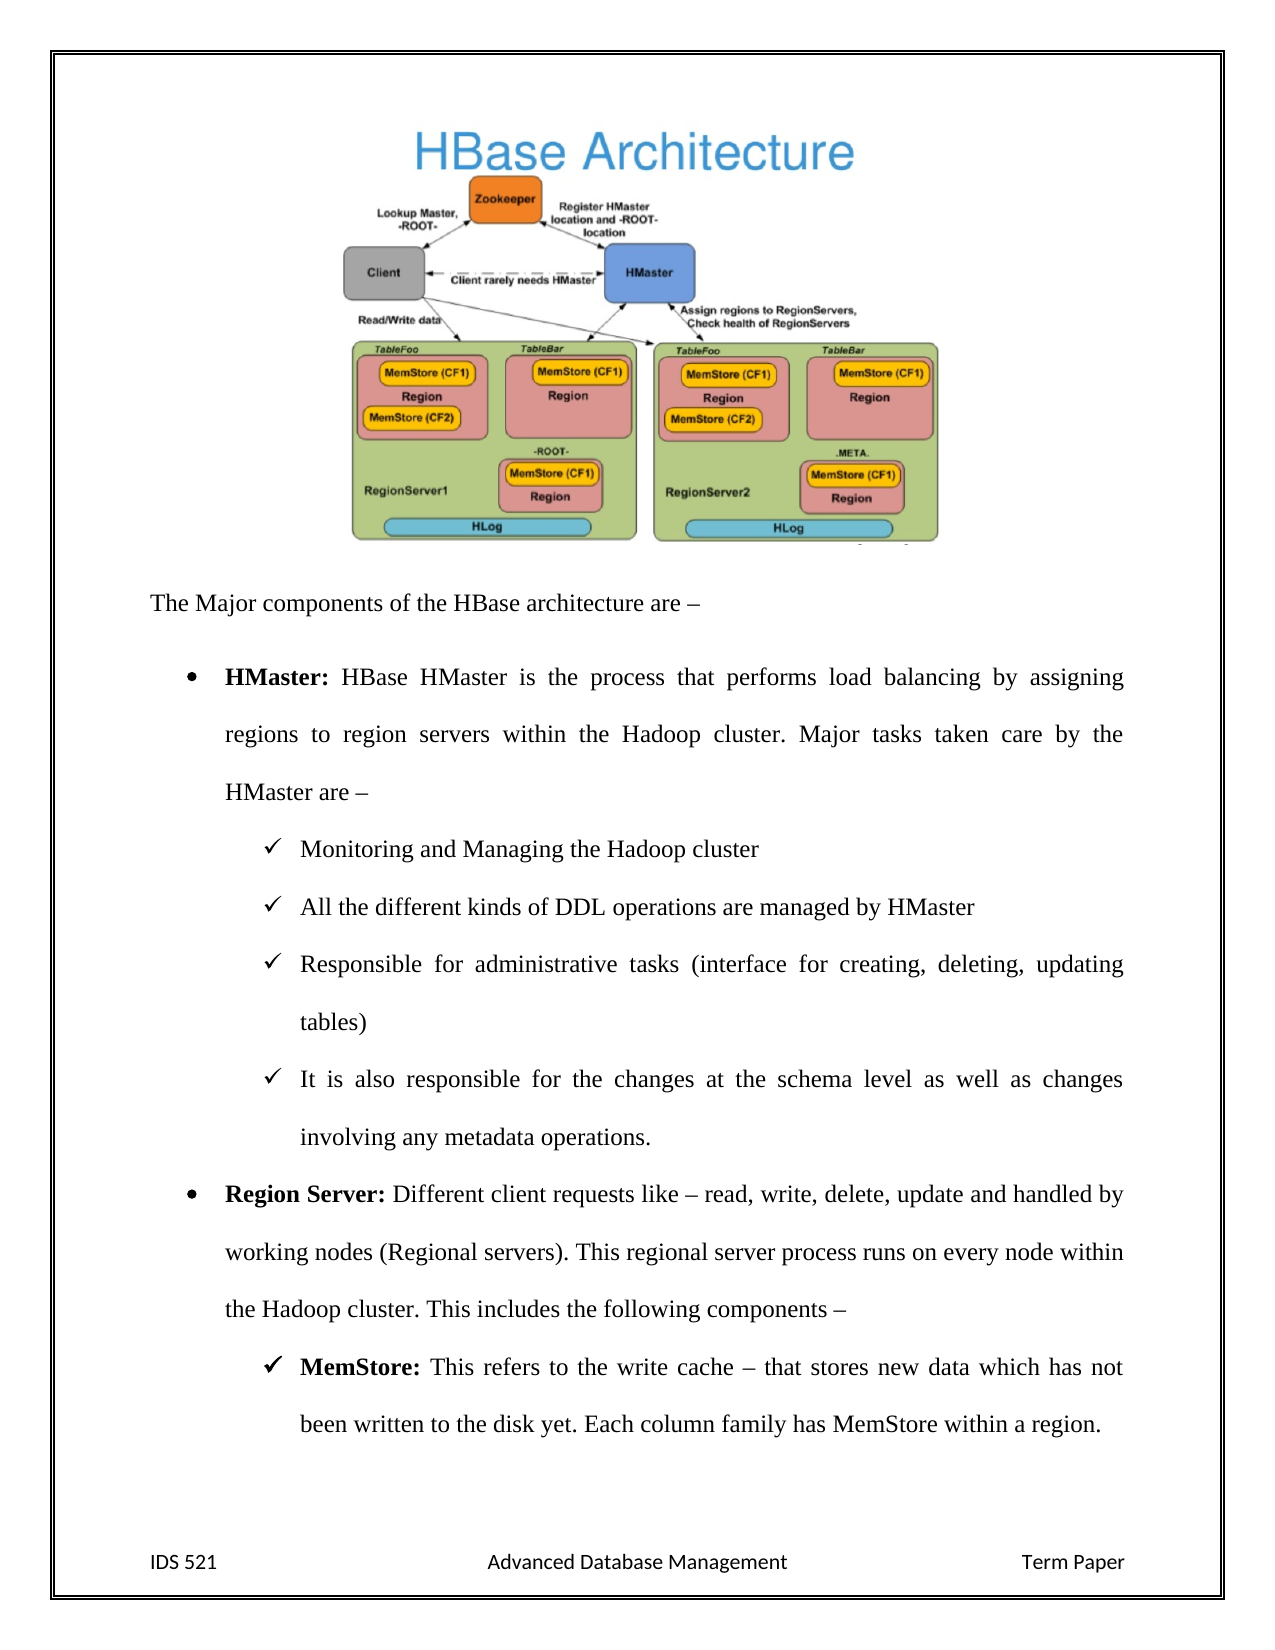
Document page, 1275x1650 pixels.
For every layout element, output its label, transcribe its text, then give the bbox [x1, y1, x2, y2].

list Region Server: Different client requests like – read, write, delete, update and handled by working nodes (Regional servers). This regional server process runs on every node within the Hadoop cluster. This includes the following components – [187, 1179, 1125, 1323]
list MemStore: This refers to the write cache – that stores new data which has not been written to the disk yet. Each column family has MemStore within a region. [262, 1352, 1125, 1438]
text The Major components of the HBase architecture are – [150, 588, 1125, 617]
picture [326, 103, 949, 545]
list Responsible for administrative tasks (interface for creating, deleting, updating tables) [262, 949, 1125, 1036]
list Monitoring and Managing the Hadoop cluster [262, 834, 1125, 863]
list HMaster: HBase HMaster is the process that performs load balancing by assigning regions to region servers within the Hadoop cluster. Major tasks taken care by the HMaster are – [187, 662, 1125, 806]
list It is also responsible for the changes at the schema level as well as changes involving any metadata operations. [262, 1064, 1125, 1151]
list All the different kinds of DDL operations are managed by HMaster [262, 892, 1125, 921]
